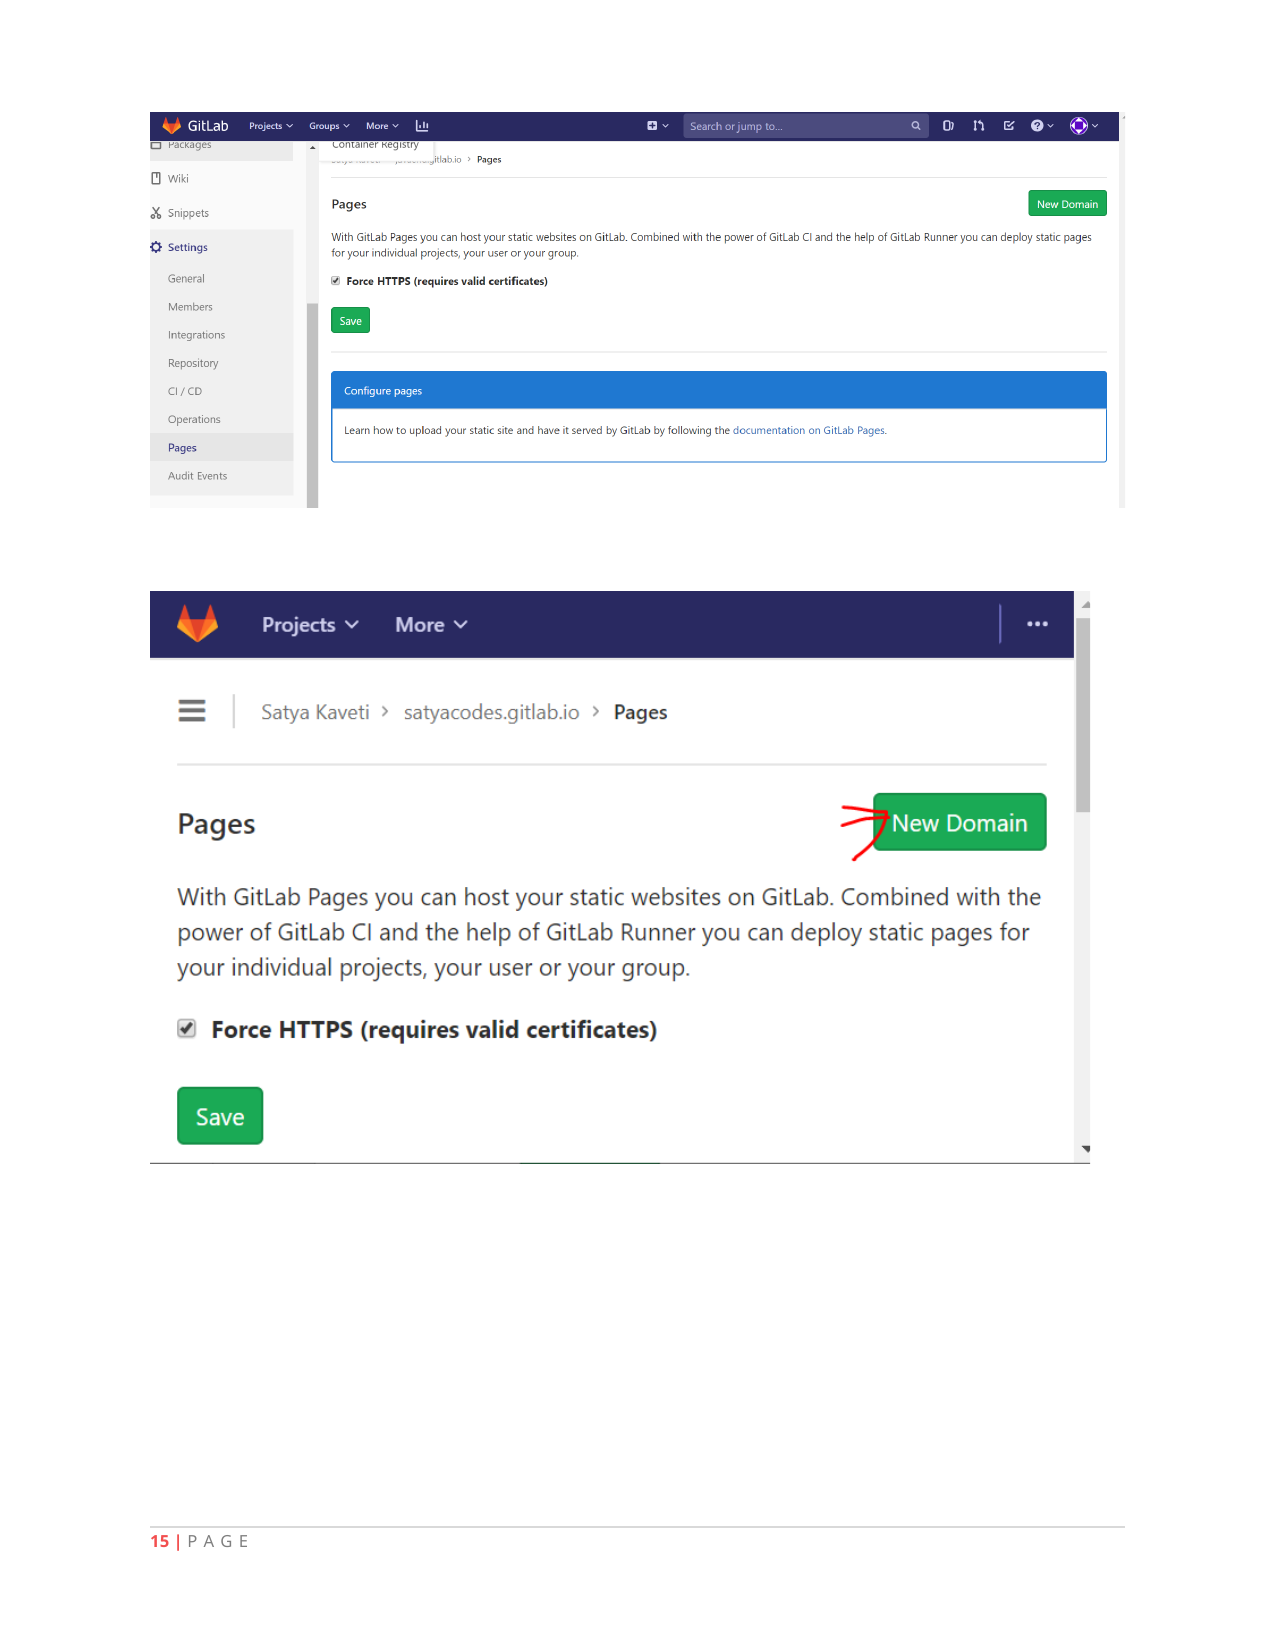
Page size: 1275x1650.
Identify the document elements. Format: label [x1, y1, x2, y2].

picture [150, 591, 1091, 1164]
picture [150, 112, 1125, 508]
